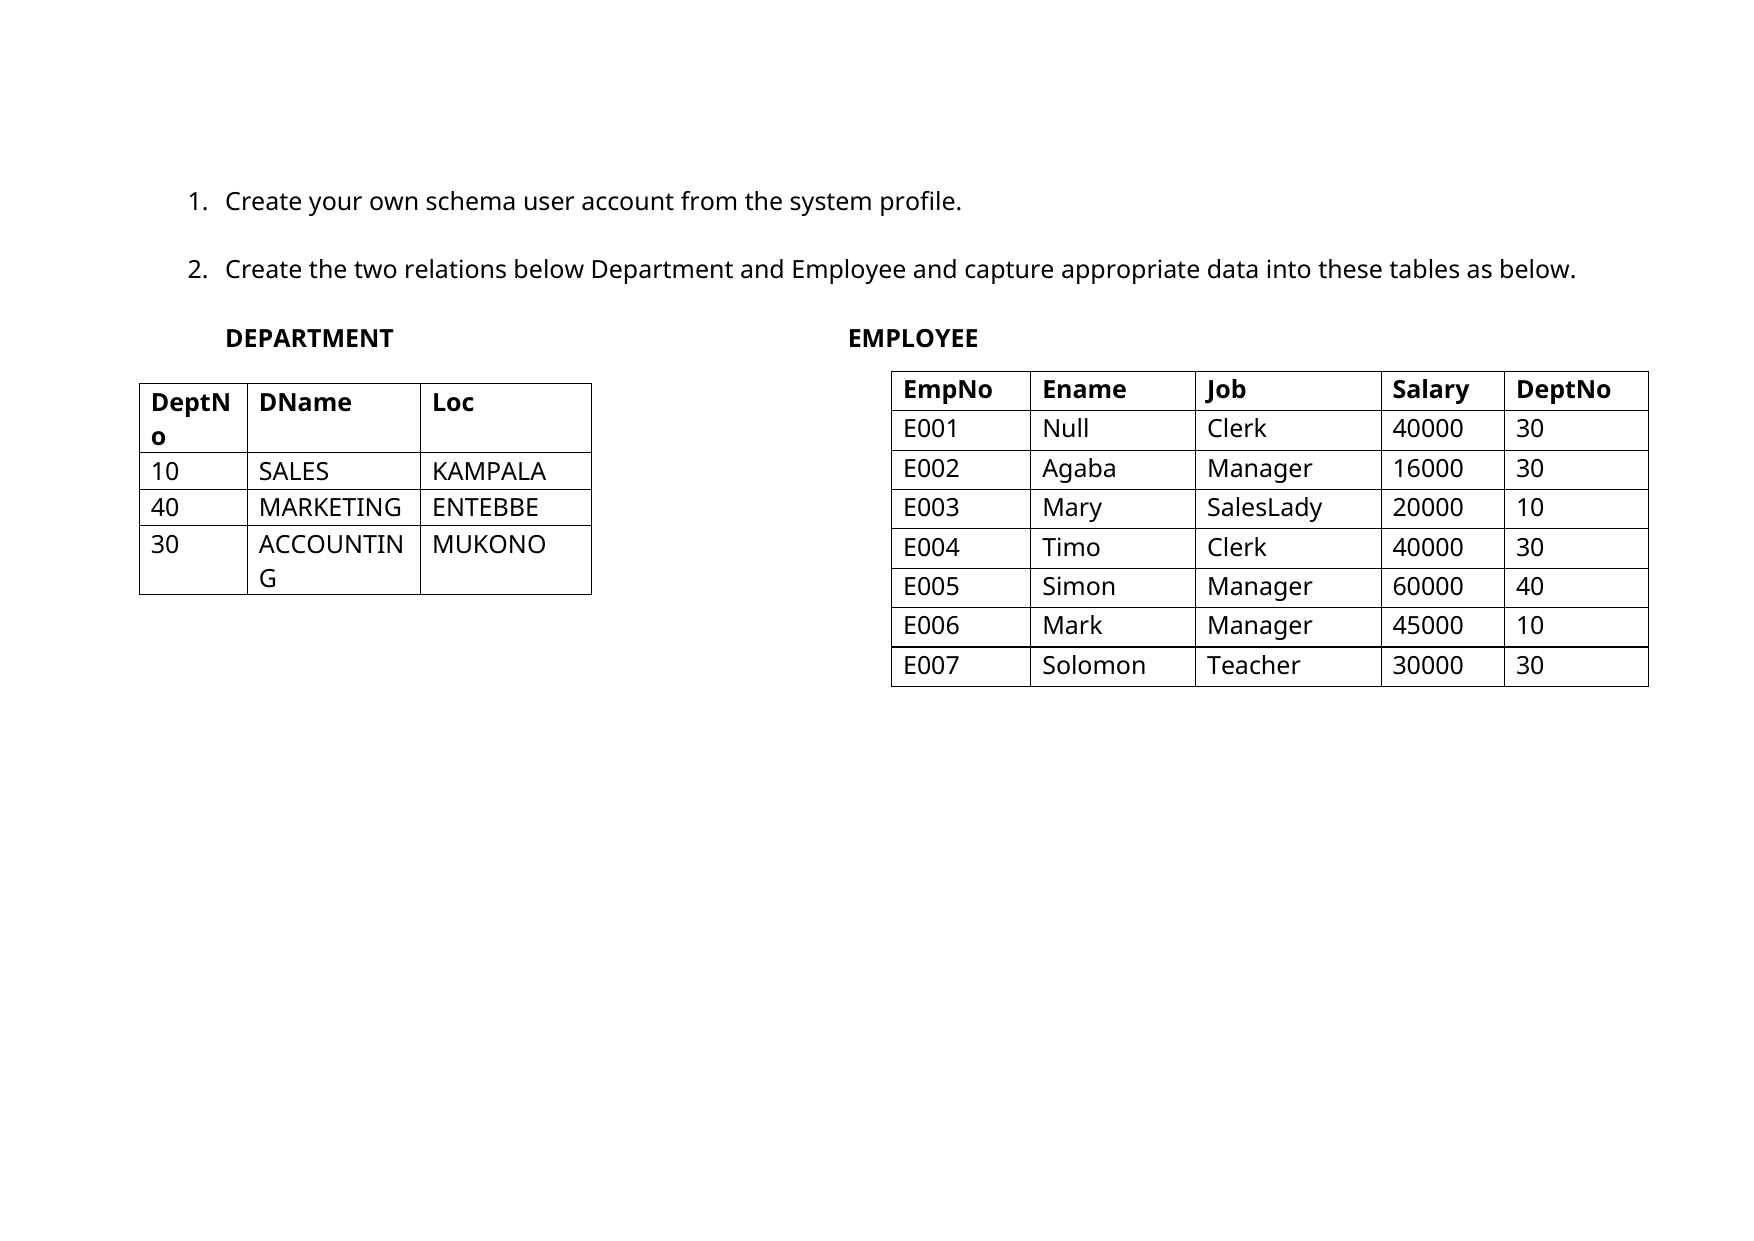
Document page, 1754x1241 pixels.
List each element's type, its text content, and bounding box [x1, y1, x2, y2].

table_cell Manager [1196, 569, 1381, 607]
table_cell KAMPALA [421, 453, 591, 489]
table_cell E005 [892, 569, 1030, 607]
table_cell 30 [1505, 648, 1648, 686]
table_cell E001 [892, 411, 1030, 449]
table_cell 40000 [1382, 529, 1504, 568]
table_cell Clerk [1196, 411, 1381, 449]
list Create your own schema user account from the system profile. [187, 184, 1604, 218]
table_cell Clerk [1196, 529, 1381, 568]
table_cell 40000 [1382, 411, 1504, 449]
table_cell Manager [1196, 451, 1381, 489]
table_cell 40 [140, 490, 247, 525]
table_cell Teacher [1196, 648, 1381, 686]
table_cell Manager [1196, 608, 1381, 646]
table_cell Timo [1031, 529, 1195, 568]
table_header Loc [421, 384, 591, 452]
table_header DName [248, 384, 420, 452]
table_cell E003 [892, 490, 1030, 528]
table_cell ENTEBBE [421, 490, 591, 525]
table_cell E006 [892, 608, 1030, 646]
table_cell 20000 [1382, 490, 1504, 528]
list Create the two relations below Department and Employee and capture appropriate data into these tables as below. [187, 252, 1604, 286]
table_cell 30 [1505, 411, 1648, 449]
table_cell Mark [1031, 608, 1195, 646]
table_cell 10 [140, 453, 247, 489]
table_cell 30000 [1382, 648, 1504, 686]
table_cell MUKONO [421, 526, 591, 594]
table_cell 30 [1505, 529, 1648, 568]
table_cell 30 [140, 526, 247, 594]
table_cell Solomon [1031, 648, 1195, 686]
table_cell 10 [1505, 490, 1648, 528]
table_cell SALES [248, 453, 420, 489]
table_cell E007 [892, 648, 1030, 686]
table_cell Agaba [1031, 451, 1195, 489]
table_cell MARKETING [248, 490, 420, 525]
table_cell Null [1031, 411, 1195, 449]
table_cell 30 [1505, 451, 1648, 489]
table_cell 10 [1505, 608, 1648, 646]
table_header Ename [1031, 372, 1195, 410]
table_header EmpNo [892, 372, 1030, 410]
table_cell Mary [1031, 490, 1195, 528]
table_cell ACCOUNTING [248, 526, 420, 594]
table_header DeptNo [140, 384, 247, 452]
table_cell 16000 [1382, 451, 1504, 489]
table_header Job [1196, 372, 1381, 410]
table_cell 40 [1505, 569, 1648, 607]
table_header Salary [1382, 372, 1504, 410]
table_header DeptNo [1505, 372, 1648, 410]
table_cell 45000 [1382, 608, 1504, 646]
table_cell 60000 [1382, 569, 1504, 607]
table_cell E004 [892, 529, 1030, 568]
table_cell SalesLady [1196, 490, 1381, 528]
text DEPARTMENT EMPLOYEE [225, 320, 1604, 354]
table_cell Simon [1031, 569, 1195, 607]
table_cell E002 [892, 451, 1030, 489]
